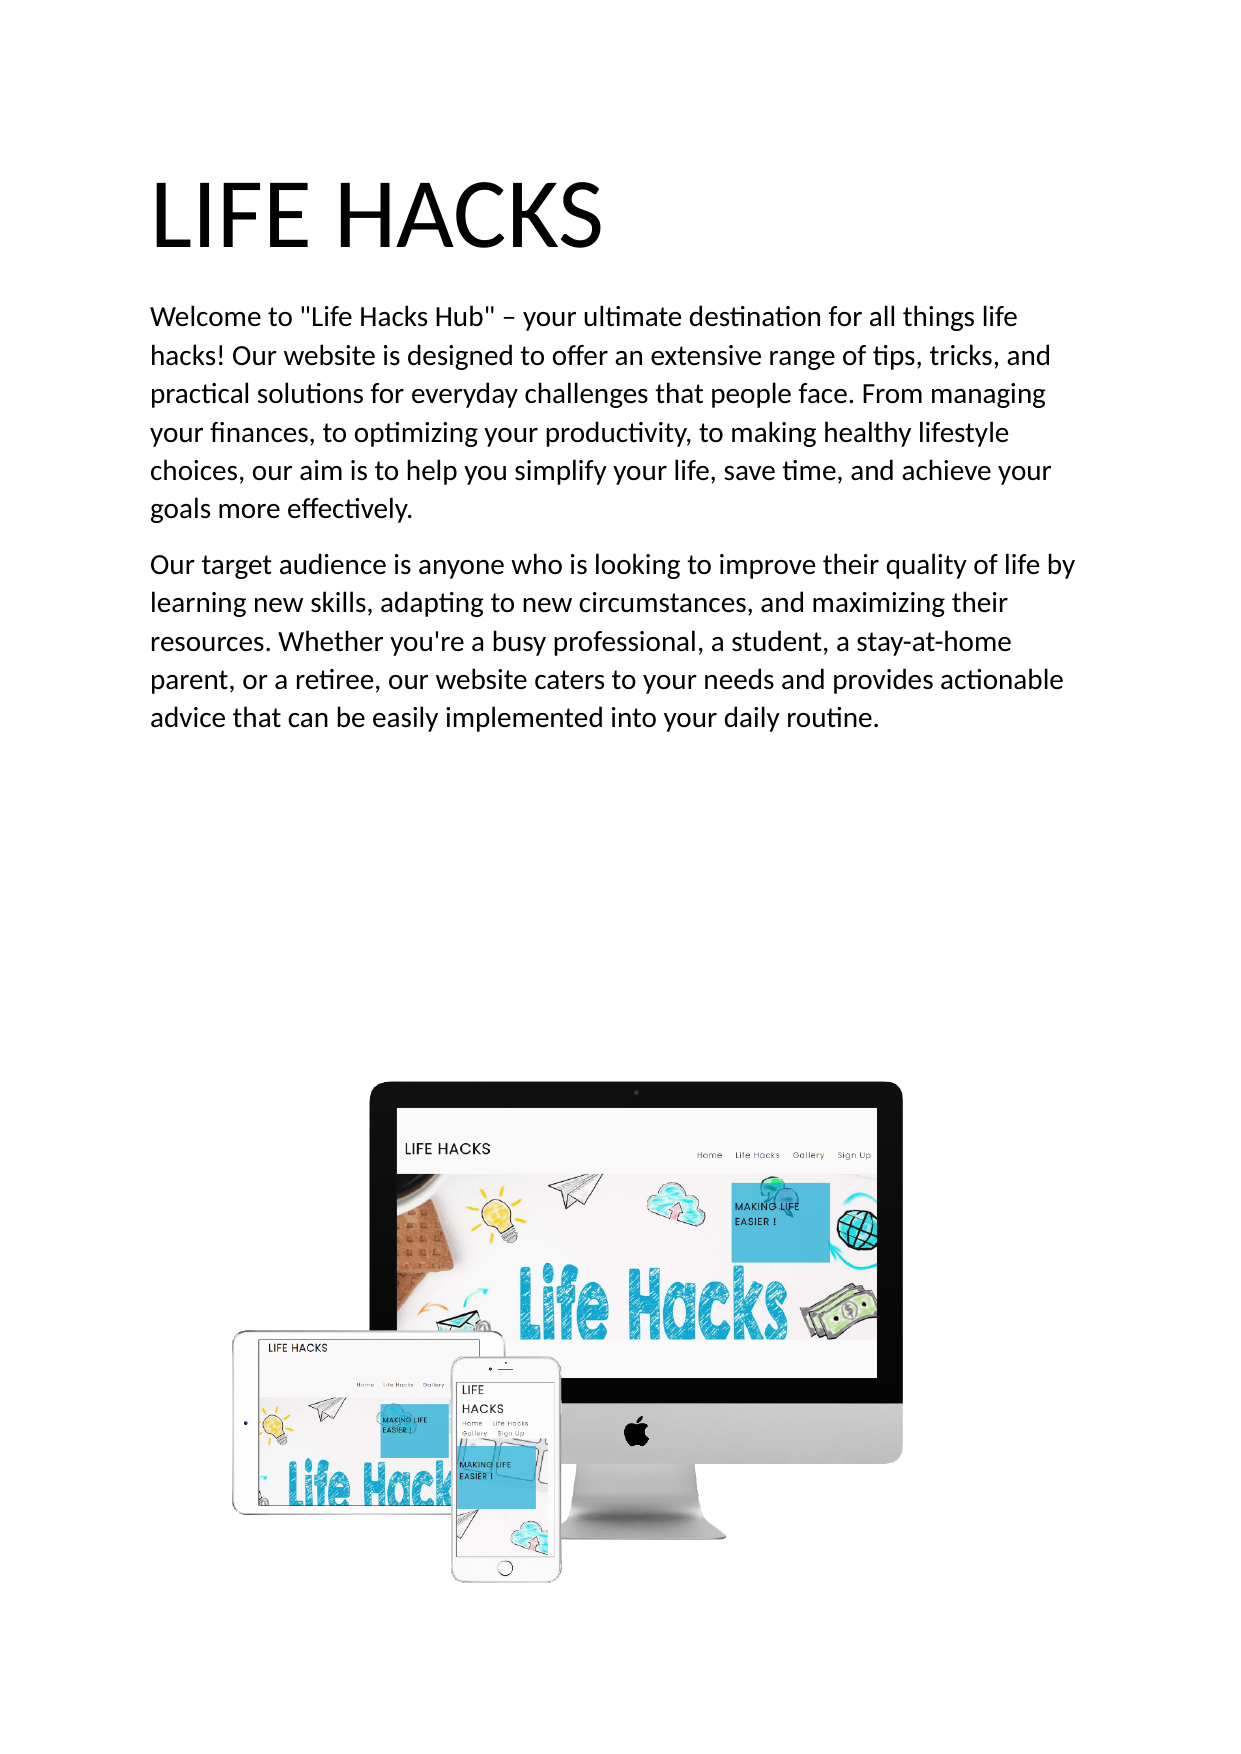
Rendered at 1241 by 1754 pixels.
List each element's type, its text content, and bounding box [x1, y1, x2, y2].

text Our target audience is anyone who is looking to improve their quality of life by learning new skills, adapting to new circumstances, and maximizing their resources. Whether you're a busy professional, a student, a stay-at-home parent, or a retiree, our website caters to your needs and provides actionable advice that can be easily implemented into your daily routine. [150, 546, 1090, 735]
text Welcome to "Life Hacks Hub" – your ultimate destination for all things life hacks! Our website is designed to offer an extensive range of tips, tricks, and practical solutions for everyday challenges that people face. From managing your finances, to optimizing your productivity, to making healthy lifestyle choices, our aim is to help you simplify your life, save time, and achieve your goals more effectively. [150, 298, 1090, 526]
text LIFE HACKS [150, 150, 1090, 272]
picture [223, 1071, 912, 1587]
